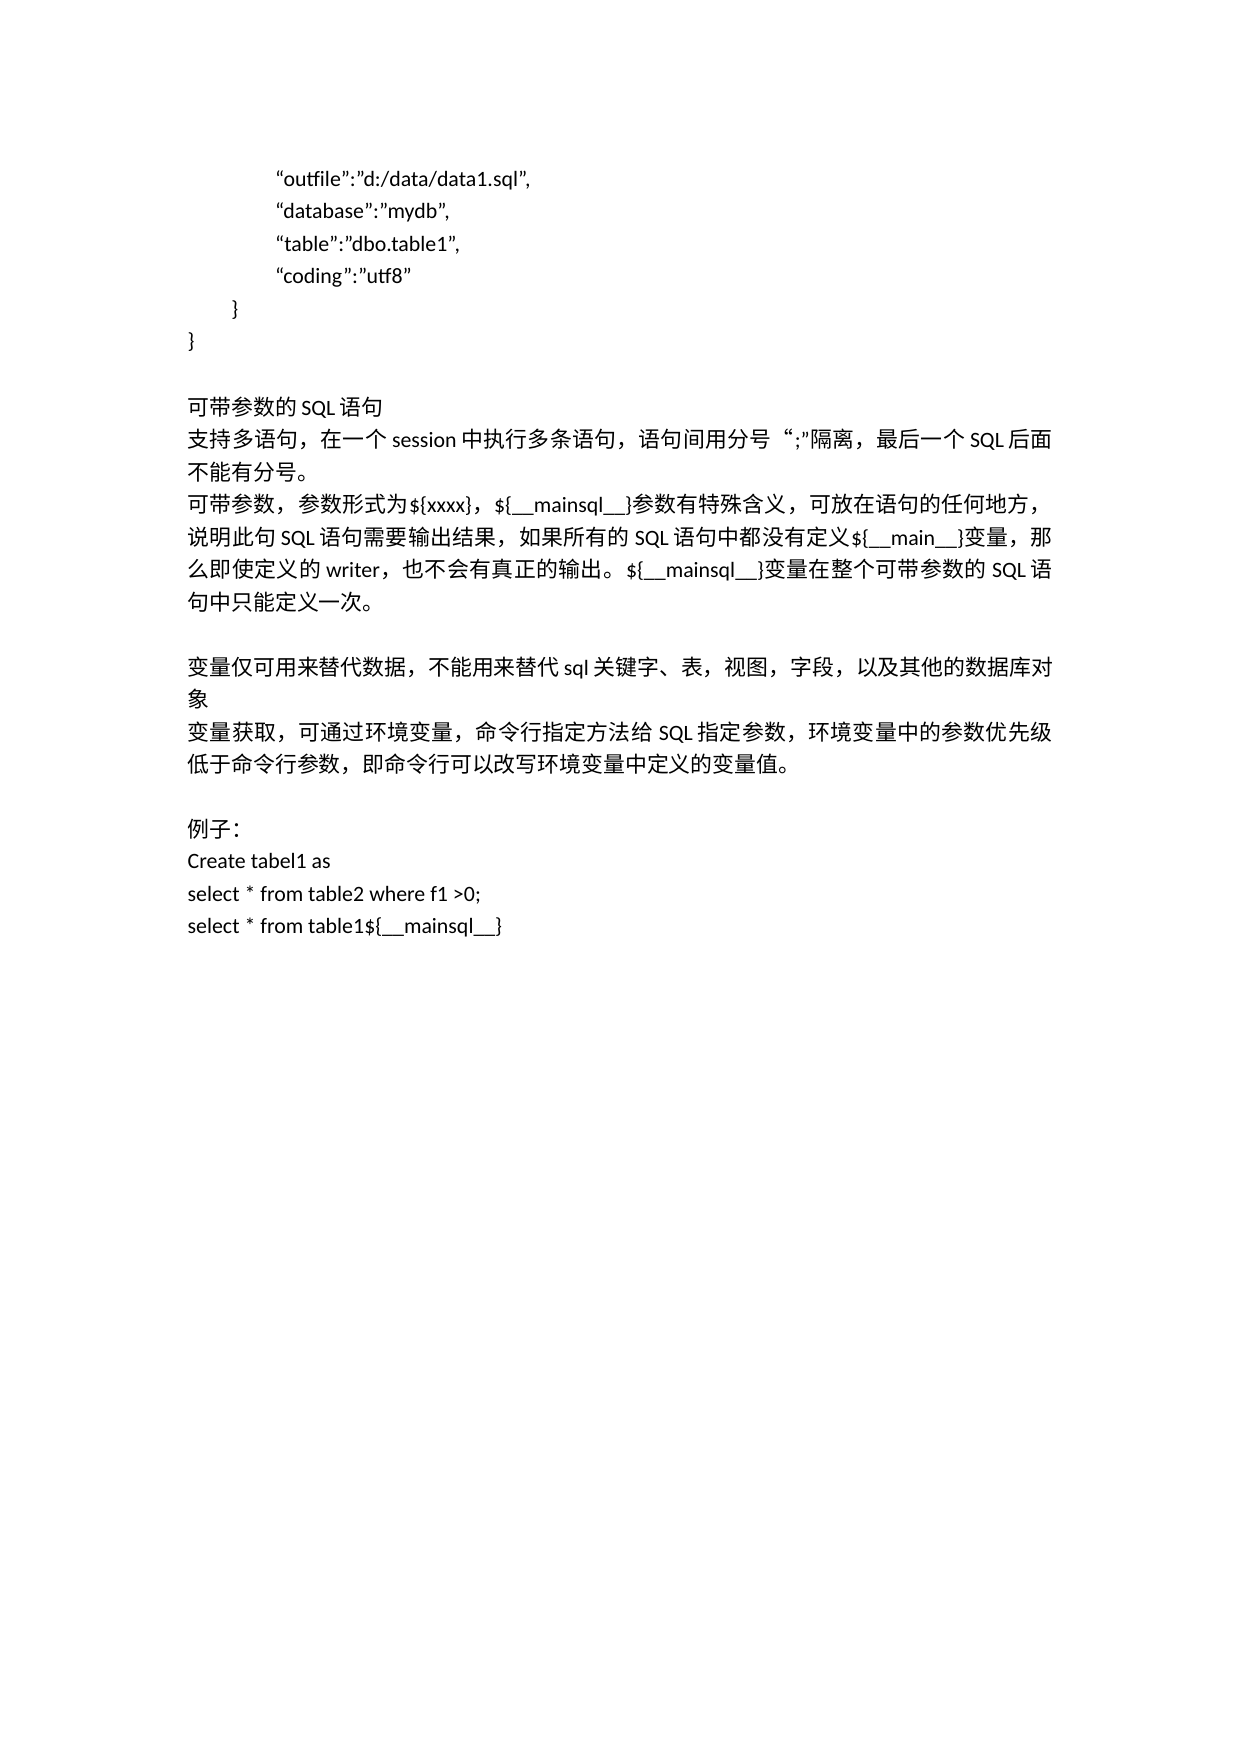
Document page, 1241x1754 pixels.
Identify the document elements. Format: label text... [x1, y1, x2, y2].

text select * from table2 where f1 >0; [187, 877, 1053, 909]
text 变量仅可用来替代数据，不能用来替代sql关键字、表，视图，字段，以及其他的数据库对象 [187, 649, 1053, 714]
text select * from table1${__mainsql__} [187, 909, 1053, 942]
text “coding”:”utf8” [187, 259, 1053, 292]
text “database”:”mydb”, [187, 194, 1053, 227]
text Create tabel1 as [187, 844, 1053, 877]
text } [187, 292, 1053, 324]
text } [187, 324, 1053, 357]
text 支持多语句，在一个session中执行多条语句，语句间用分号“;”隔离，最后一个SQL后面不能有分号。 [187, 422, 1053, 487]
text “table”:”dbo.table1”, [187, 227, 1053, 259]
text 例子： [187, 812, 1053, 844]
text 可带参数，参数形式为${xxxx}，${__mainsql__}参数有特殊含义，可放在语句的任何地方，说明此句SQL语句需要输出结果，如果所有的SQL语句中都没有定义${__main__}变量，那么即使定义的writer，也不会有真正的输出。${__mainsql__}变量在整个可带参数的SQL语句中只能定义一次。 [187, 487, 1053, 617]
text 可带参数的SQL语句 [187, 389, 1053, 422]
text “outfile”:”d:/data/data1.sql”, [187, 162, 1053, 194]
text 变量获取，可通过环境变量，命令行指定方法给SQL指定参数，环境变量中的参数优先级低于命令行参数，即命令行可以改写环境变量中定义的变量值。 [187, 714, 1053, 779]
